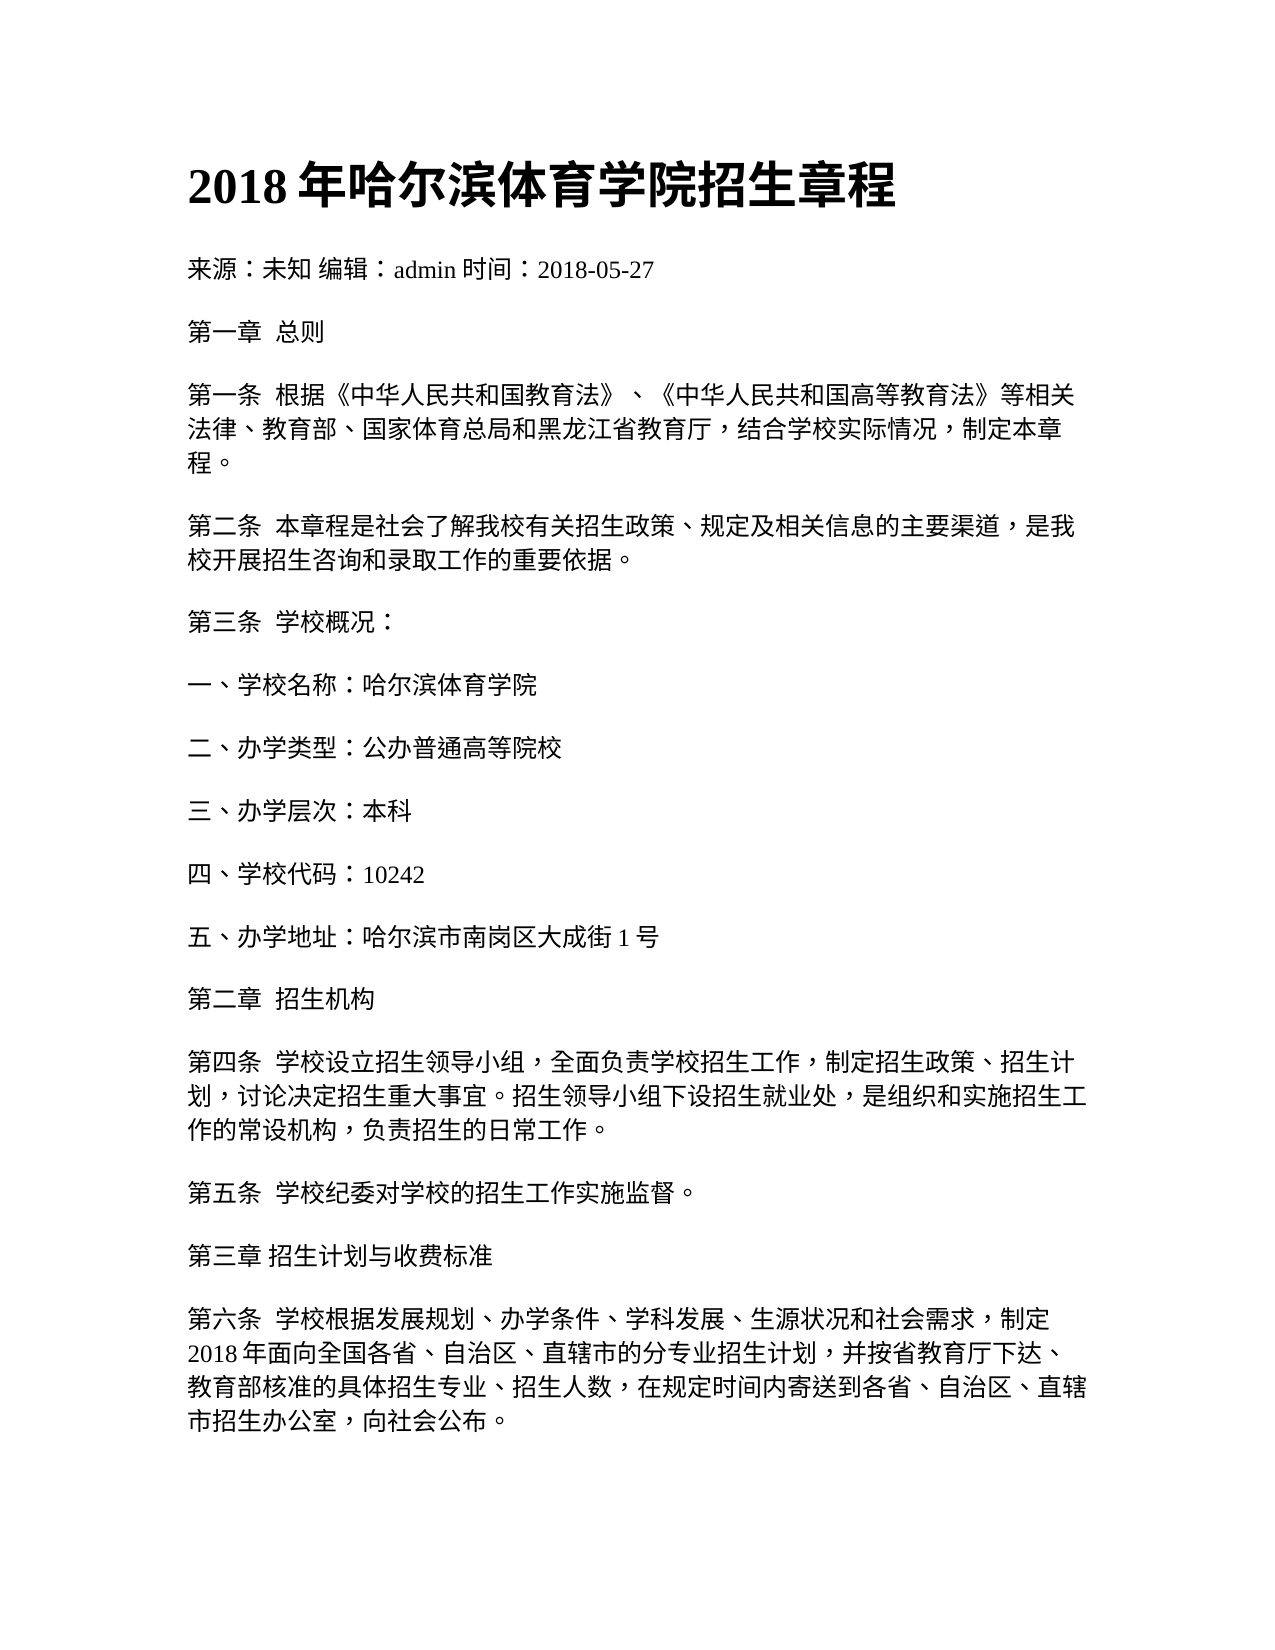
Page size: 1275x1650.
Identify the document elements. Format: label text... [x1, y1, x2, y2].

text 第四条 学校设立招生领导小组，全面负责学校招生工作，制定招生政策、招生计划，讨论决定招生重大事宜。招生领导小组下设招生就业处，是组织和实施招生工作的常设机构，负责招生的日常工作。 [187, 1045, 1087, 1147]
text 三、办学层次：本科 [187, 793, 1087, 828]
text 第一条 根据《中华人民共和国教育法》、《中华人民共和国高等教育法》等相关法律、教育部、国家体育总局和黑龙江省教育厅，结合学校实际情况，制定本章程。 [187, 377, 1087, 479]
text 第一章 总则 [187, 314, 1087, 348]
text 第五条 学校纪委对学校的招生工作实施监督。 [187, 1176, 1087, 1210]
text 来源：未知 编辑：admin 时间：2018-05-27 [187, 252, 1087, 286]
subtitle 2018年哈尔滨体育学院招生章程 [187, 150, 1087, 218]
text 二、办学类型：公办普通高等院校 [187, 731, 1087, 765]
text 第二章 招生机构 [187, 982, 1087, 1016]
text 第二条 本章程是社会了解我校有关招生政策、规定及相关信息的主要渠道，是我校开展招生咨询和录取工作的重要依据。 [187, 508, 1087, 576]
text 一、学校名称：哈尔滨体育学院 [187, 668, 1087, 702]
text 第六条 学校根据发展规划、办学条件、学科发展、生源状况和社会需求，制定2018年面向全国各省、自治区、直辖市的分专业招生计划，并按省教育厅下达、教育部核准的具体招生专业、招生人数，在规定时间内寄送到各省、自治区、直辖市招生办公室，向社会公布。 [187, 1301, 1087, 1438]
text 五、办学地址：哈尔滨市南岗区大成街1号 [187, 919, 1087, 953]
text 第三章 招生计划与收费标准 [187, 1238, 1087, 1273]
text 四、学校代码：10242 [187, 856, 1087, 890]
text 第三条 学校概况： [187, 605, 1087, 639]
